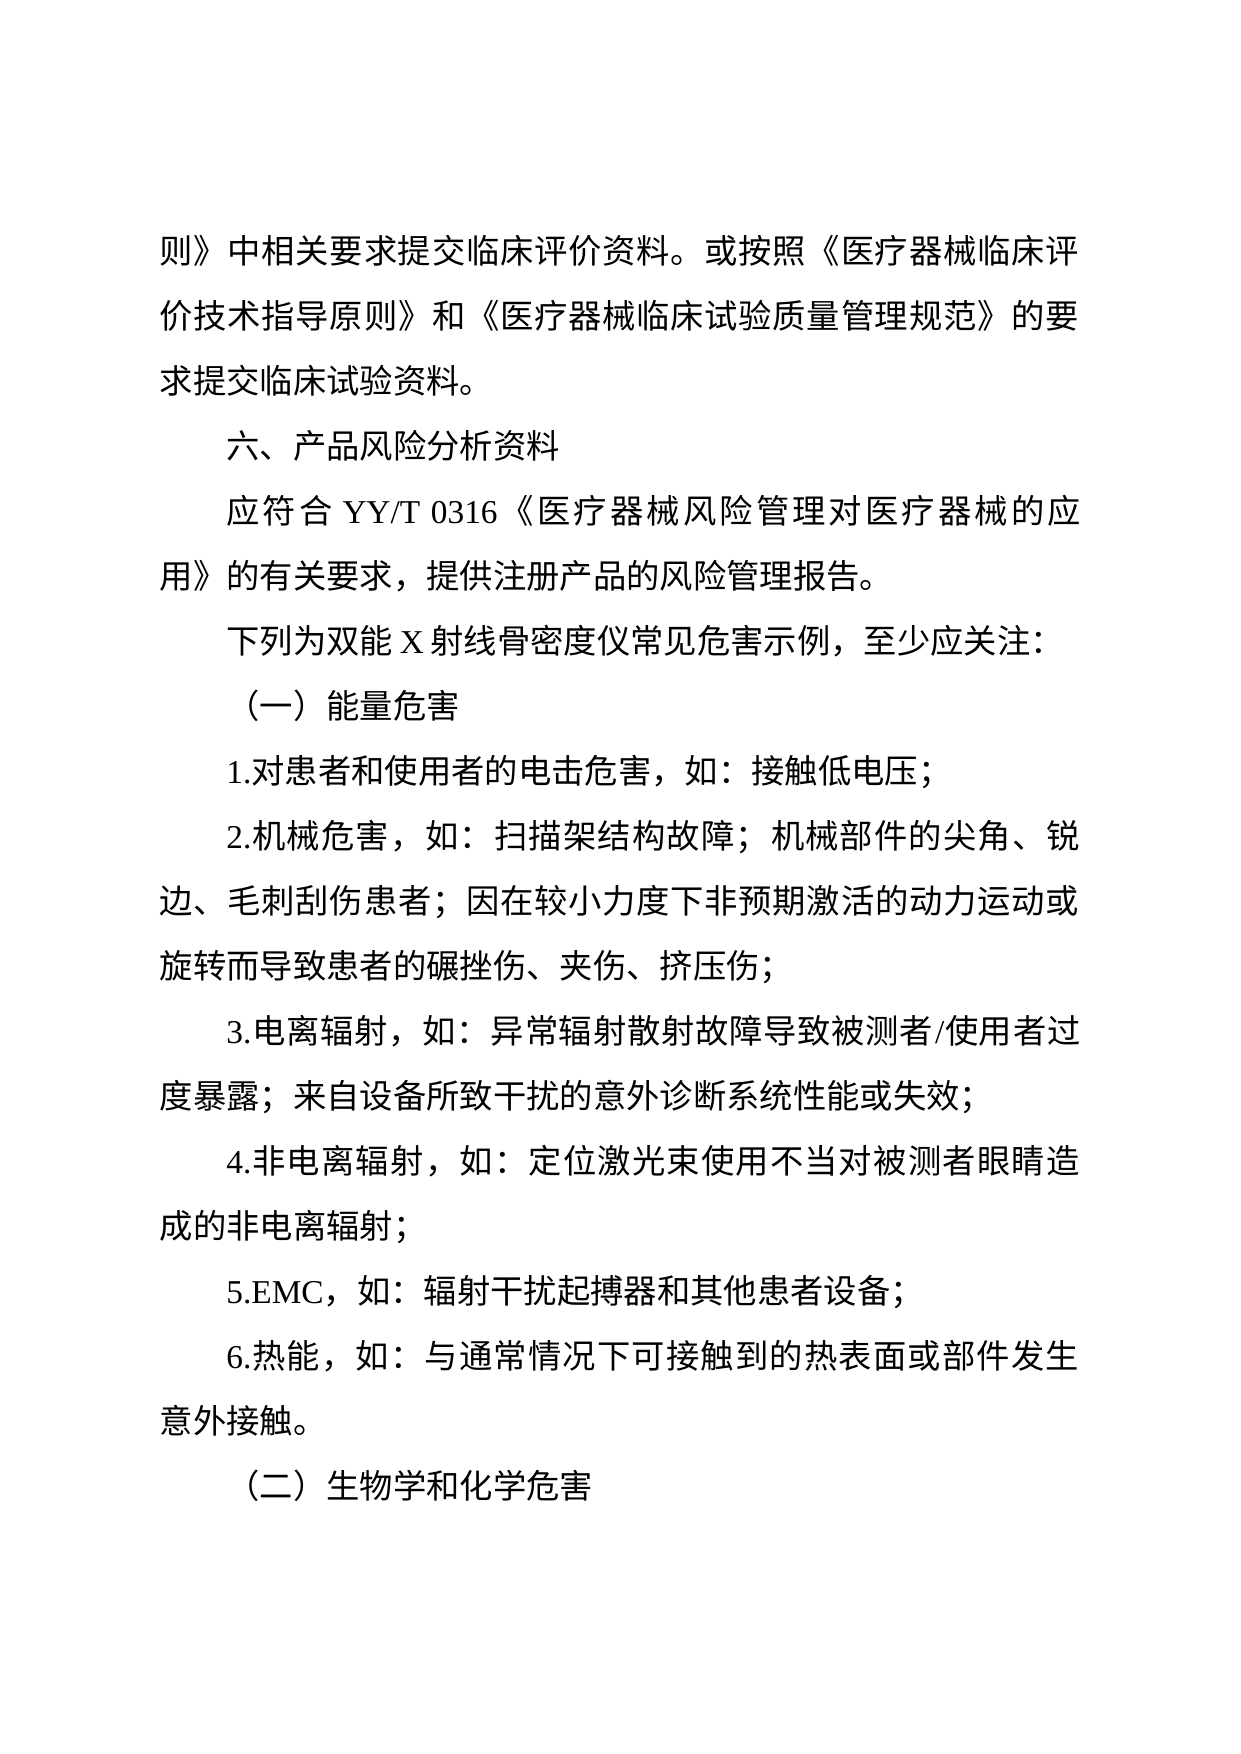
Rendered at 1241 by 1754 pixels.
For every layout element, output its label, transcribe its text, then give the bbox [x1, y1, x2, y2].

text 6.热能，如：与通常情况下可接触到的热表面或部件发生意外接触。 [159, 1322, 1081, 1452]
text 3.电离辐射，如：异常辐射散射故障导致被测者/使用者过度暴露；来自设备所致干扰的意外诊断系统性能或失效； [159, 997, 1081, 1127]
text 5.EMC，如：辐射干扰起搏器和其他患者设备； [159, 1257, 1081, 1322]
text 4.非电离辐射，如：定位激光束使用不当对被测者眼睛造成的非电离辐射； [159, 1127, 1081, 1257]
list （一）能量危害 [159, 672, 1081, 737]
text 下列为双能X射线骨密度仪常见危害示例，至少应关注： [159, 607, 1081, 672]
text 应符合YY/T 0316《医疗器械风险管理对医疗器械的应用》的有关要求，提供注册产品的风险管理报告。 [159, 477, 1081, 607]
text 六、产品风险分析资料 [159, 412, 1081, 477]
text 2.机械危害，如：扫描架结构故障；机械部件的尖角、锐边、毛刺刮伤患者；因在较小力度下非预期激活的动力运动或旋转而导致患者的碾挫伤、夹伤、挤压伤； [159, 802, 1081, 997]
text （二）生物学和化学危害 [159, 1452, 1081, 1517]
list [159, 217, 1081, 412]
text 1.对患者和使用者的电击危害，如：接触低电压； [159, 737, 1081, 802]
